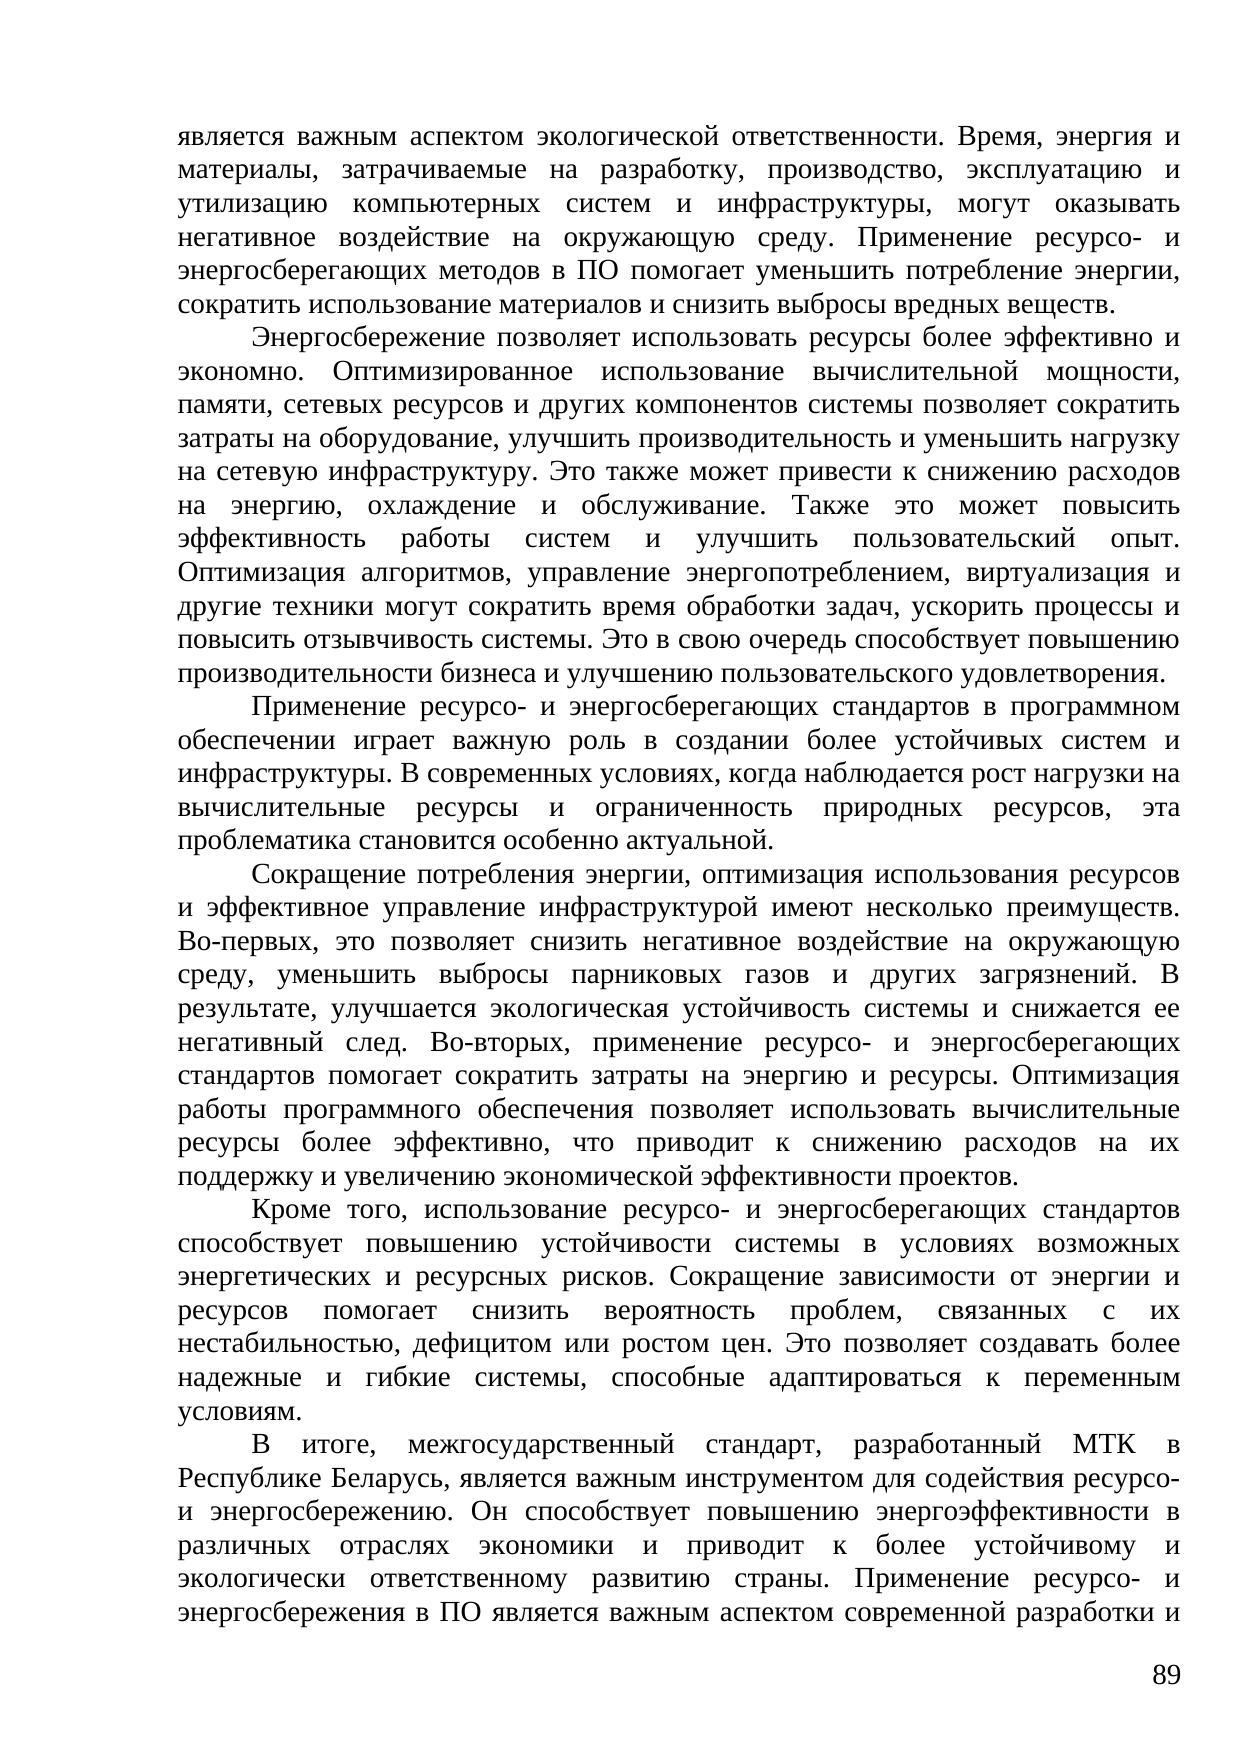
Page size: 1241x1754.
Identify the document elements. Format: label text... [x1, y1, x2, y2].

text Энергосбережение позволяет использовать ресурсы более эффективно и экономно. Оптимизированное использование вычислительной мощности, памяти, сетевых ресурсов и других компонентов системы позволяет сократить затраты на оборудование, улучшить производительность и уменьшить нагрузку на сетевую инфраструктуру. Это также может привести к снижению расходов на энергию, охлаждение и обслуживание. Также это может повысить эффективность работы систем и улучшить пользовательский опыт. Оптимизация алгоритмов, управление энергопотреблением, виртуализация и другие техники могут сократить время обработки задач, ускорить процессы и повысить отзывчивость системы. Это в свою очередь способствует повышению производительности бизнеса и улучшению пользовательского удовлетворения. [177, 319, 1181, 688]
text Сокращение потребления энергии, оптимизация использования ресурсов и эффективное управление инфраструктурой имеют несколько преимуществ. Во-первых, это позволяет снизить негативное воздействие на окружающую среду, уменьшить выбросы парниковых газов и других загрязнений. В результате, улучшается экологическая устойчивость системы и снижается ее негативный след. Во-вторых, применение ресурсо- и энергосберегающих стандартов помогает сократить затраты на энергию и ресурсы. Оптимизация работы программного обеспечения позволяет использовать вычислительные ресурсы более эффективно, что приводит к снижению расходов на их поддержку и увеличению экономической эффективности проектов. [177, 856, 1181, 1191]
text Кроме того, использование ресурсо- и энергосберегающих стандартов способствует повышению устойчивости системы в условиях возможных энергетических и ресурсных рисков. Сокращение зависимости от энергии и ресурсов помогает снизить вероятность проблем, связанных с их нестабильностью, дефицитом или ростом цен. Это позволяет создавать более надежные и гибкие системы, способные адаптироваться к переменным условиям. [177, 1191, 1181, 1426]
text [177, 1426, 1181, 1627]
text Применение ресурсо- и энергосберегающих стандартов в программном обеспечении играет важную роль в создании более устойчивых систем и инфраструктуры. В современных условиях, когда наблюдается рост нагрузки на вычислительные ресурсы и ограниченность природных ресурсов, эта проблематика становится особенно актуальной. [177, 688, 1181, 856]
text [177, 118, 1181, 319]
